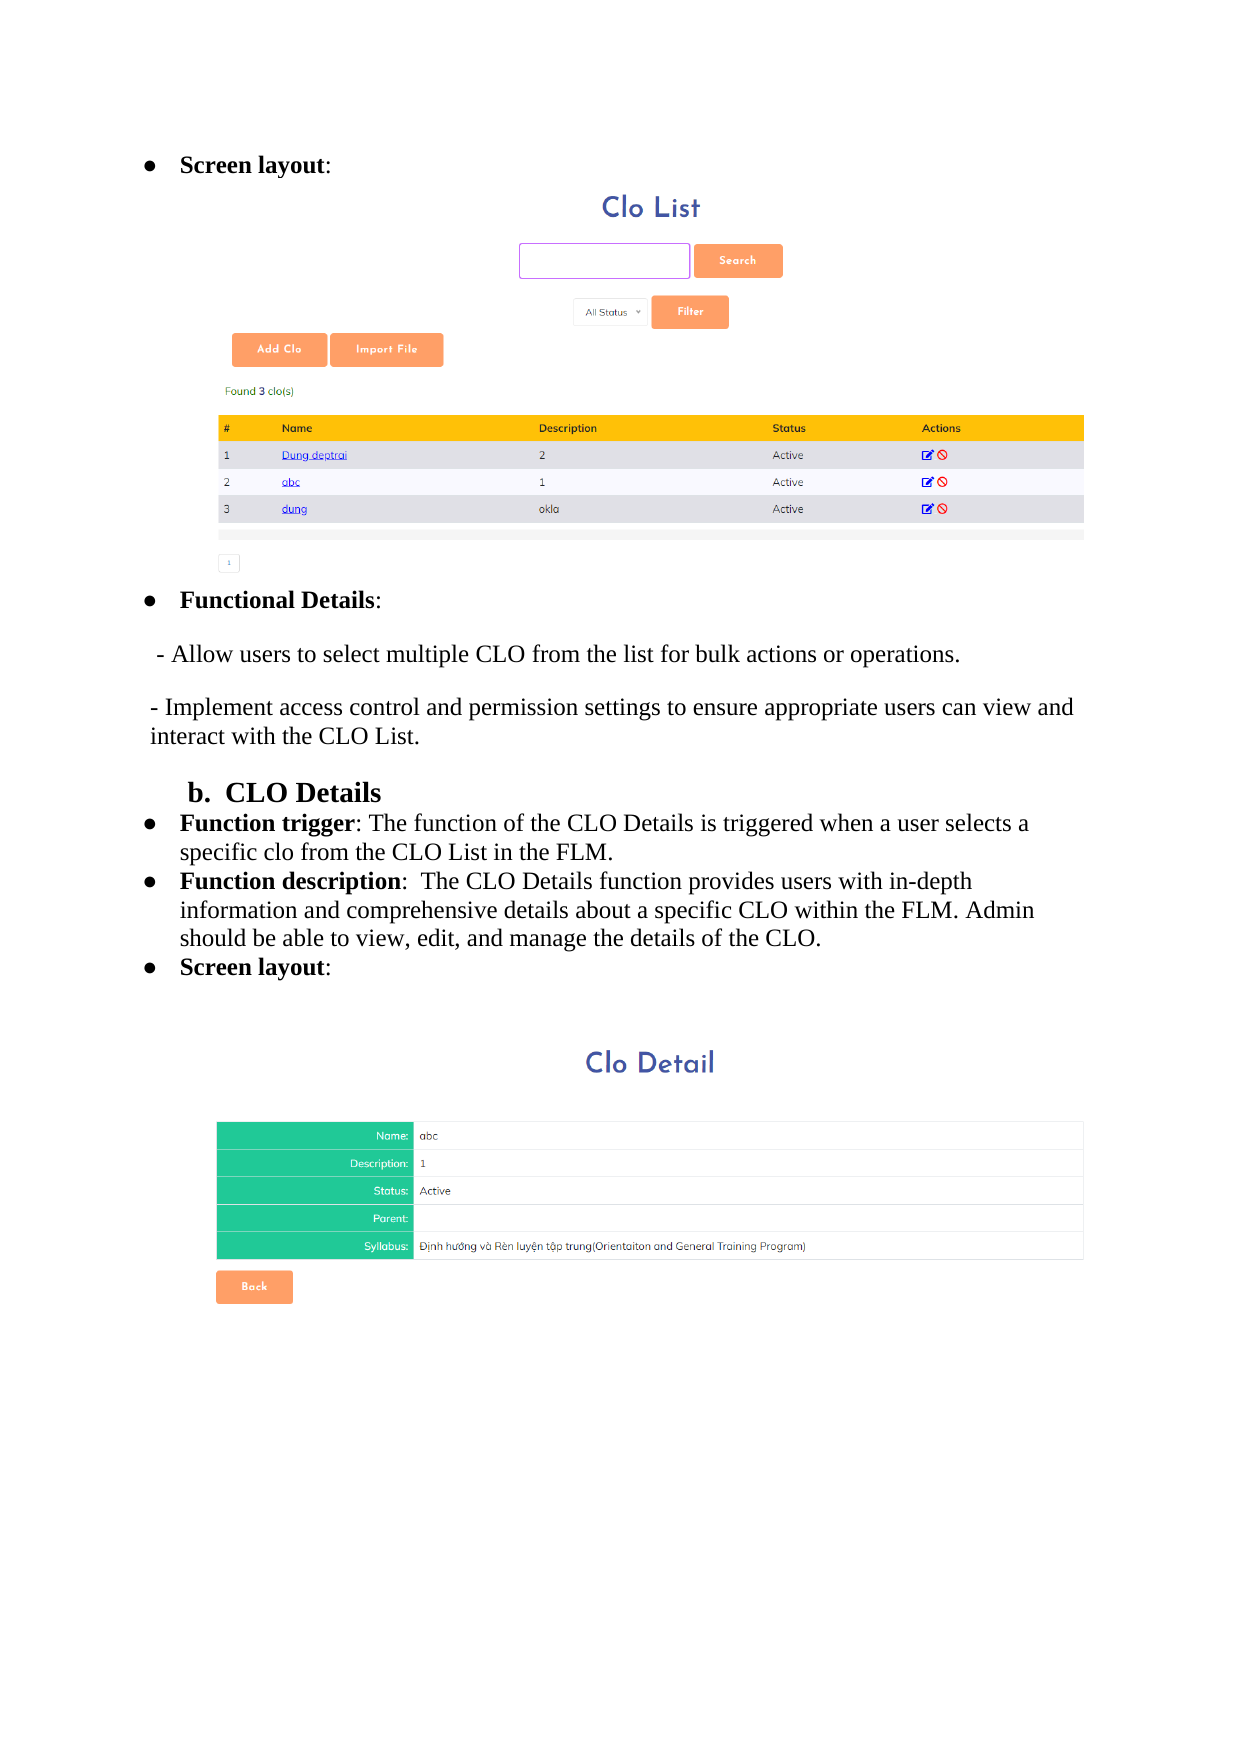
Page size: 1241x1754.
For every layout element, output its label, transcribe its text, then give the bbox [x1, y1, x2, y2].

picture [179, 178, 1120, 585]
text - Allow users to select multiple CLO from the list for bulk actions or operations. [150, 639, 1090, 667]
picture [179, 981, 1120, 1371]
list Function trigger: The function of the CLO Details is triggered when a user selects a specific clo from the CLO List in the FLM. [142, 808, 1090, 866]
list Function description: The CLO Details function provides users with in-depth information and comprehensive details about a specific CLO within the FLM. Admin should be able to view, edit, and manage the details of the CLO. [142, 866, 1090, 952]
list Functional Details: [142, 585, 1090, 614]
text - Implement access control and permission settings to ensure appropriate users can view and interact with the CLO List. [150, 692, 1090, 750]
list CLO Details [187, 775, 1090, 808]
